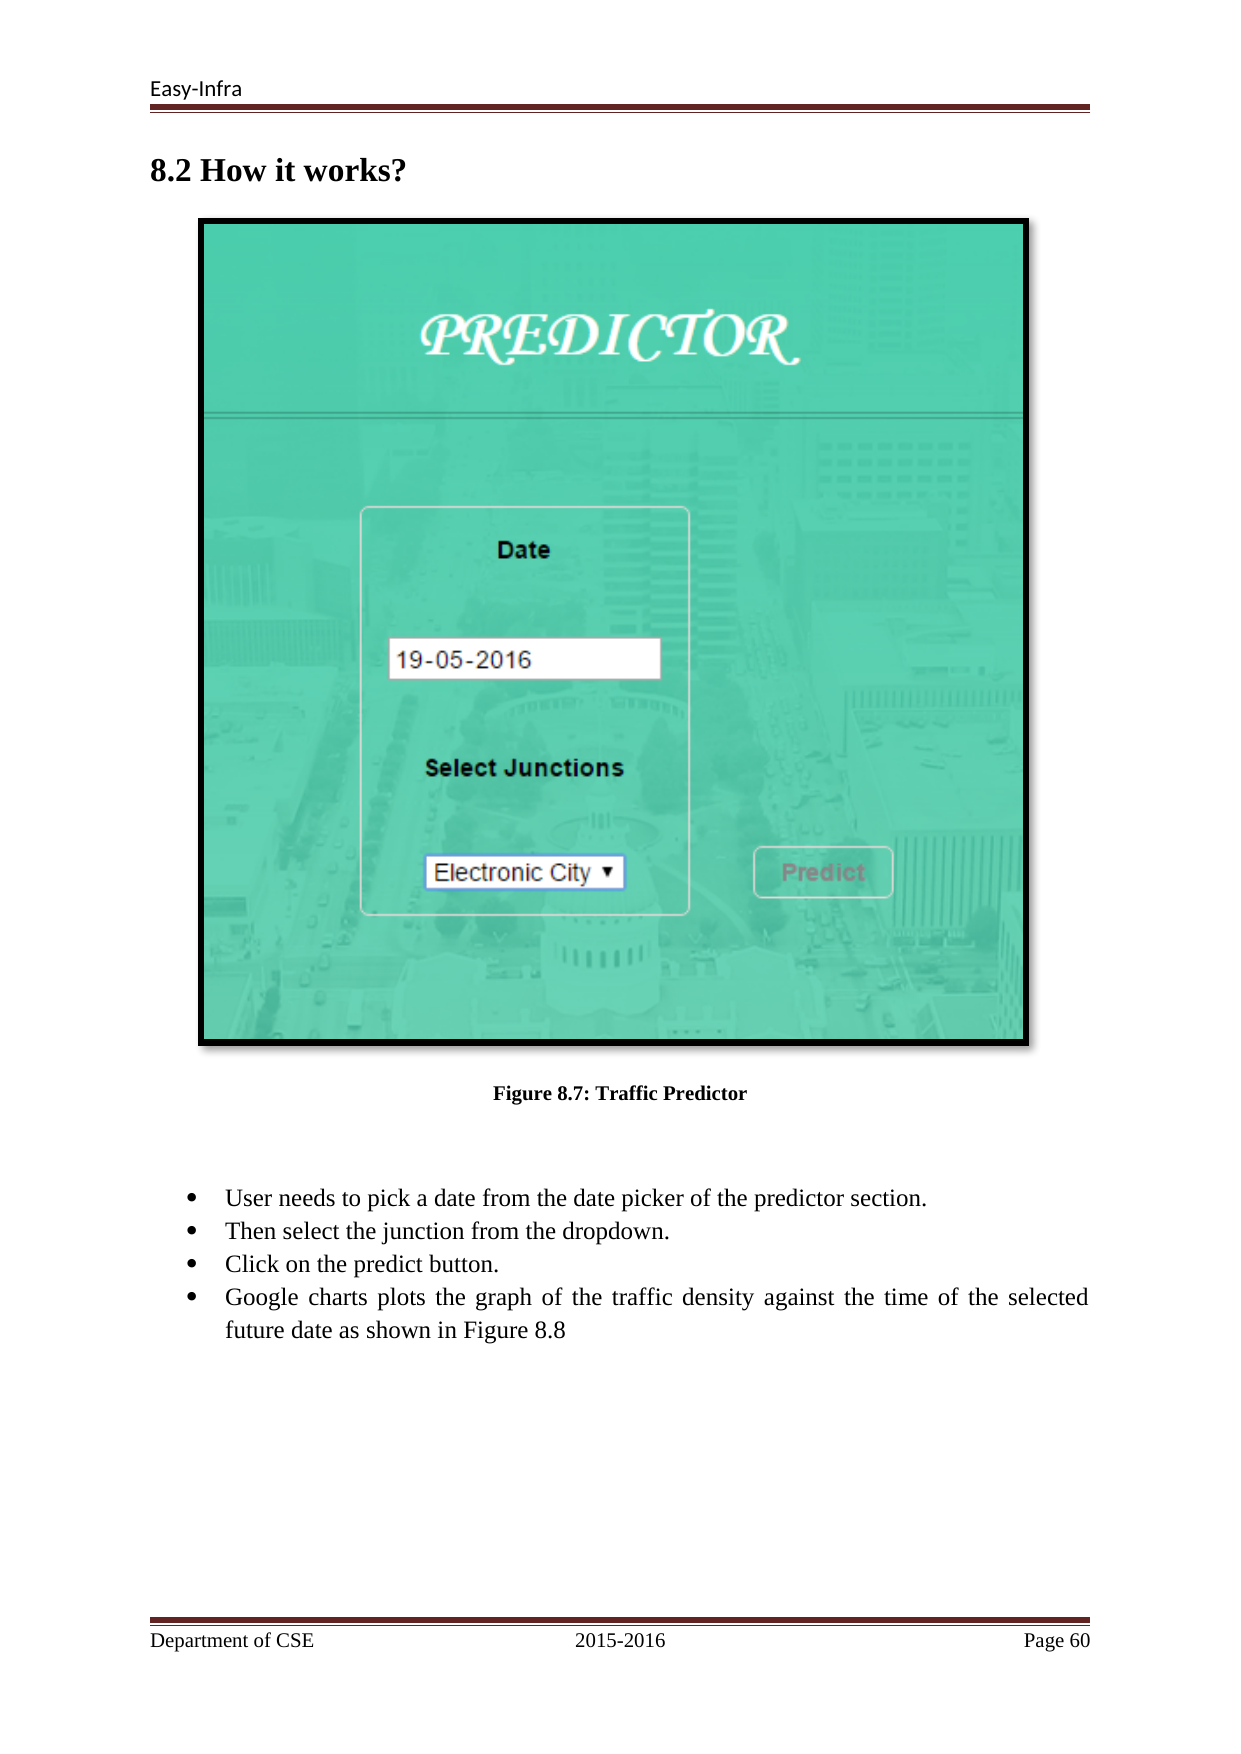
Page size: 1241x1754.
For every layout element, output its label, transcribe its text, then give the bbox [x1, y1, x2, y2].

list Click on the predict button. [187, 1249, 1090, 1278]
list User needs to pick a date from the date picker of the predictor section. [187, 1183, 1090, 1212]
text Figure 8.7: Traffic Predictor [150, 1081, 1090, 1105]
text 8.2 How it works? [150, 150, 1090, 188]
list Google charts plots the graph of the traffic density against the time of the selected future date as shown in Figure 8.8 [187, 1282, 1090, 1344]
list Then select the junction from the dropdown. [187, 1216, 1090, 1245]
picture [204, 224, 1023, 1039]
